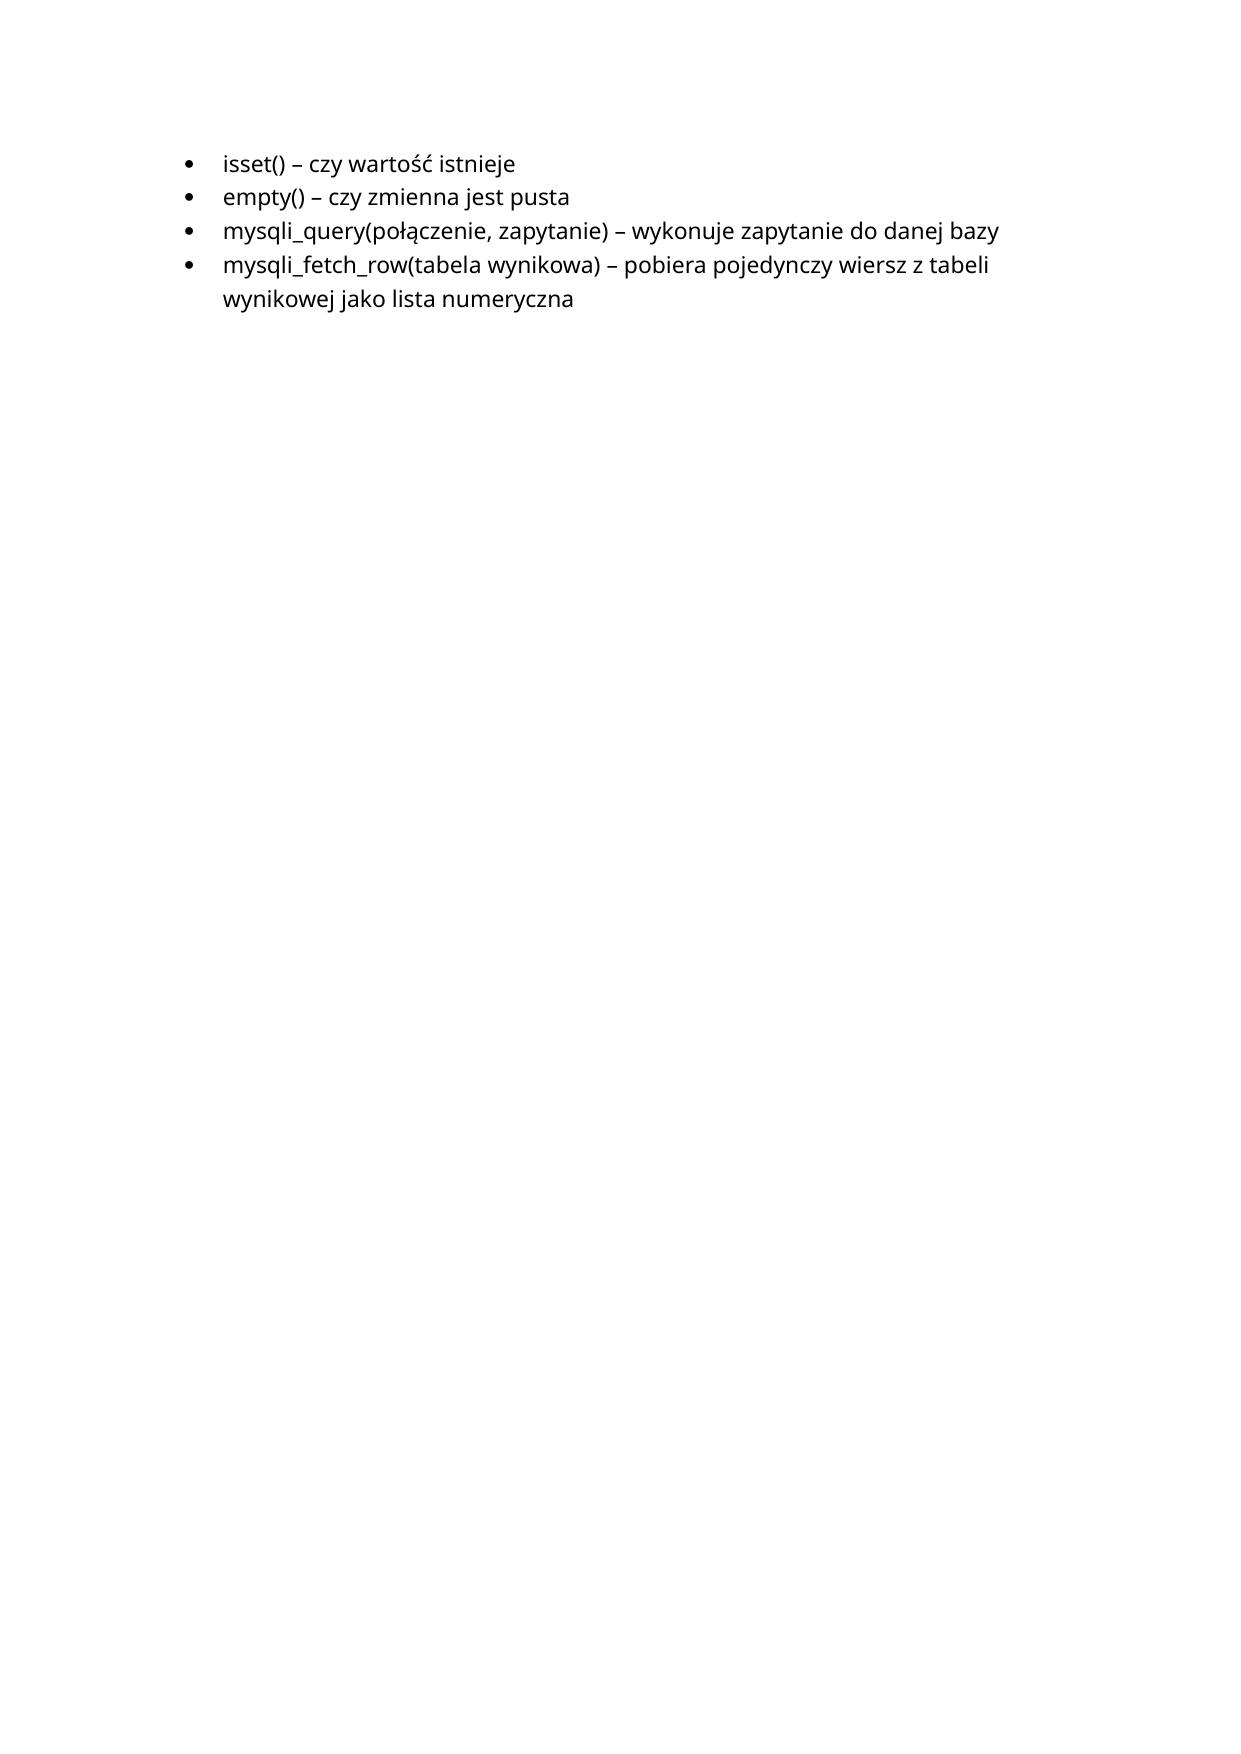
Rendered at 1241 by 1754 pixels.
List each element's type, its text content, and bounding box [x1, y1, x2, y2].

list isset() – czy wartość istnieje [185, 148, 1093, 179]
list empty() – czy zmienna jest pusta [185, 181, 1093, 213]
list mysqli_query(połączenie, zapytanie) – wykonuje zapytanie do danej bazy [185, 215, 1093, 246]
list mysqli_fetch_row(tabela wynikowa) – pobiera pojedynczy wiersz z tabeli wynikowej jako lista numeryczna [185, 249, 1093, 314]
